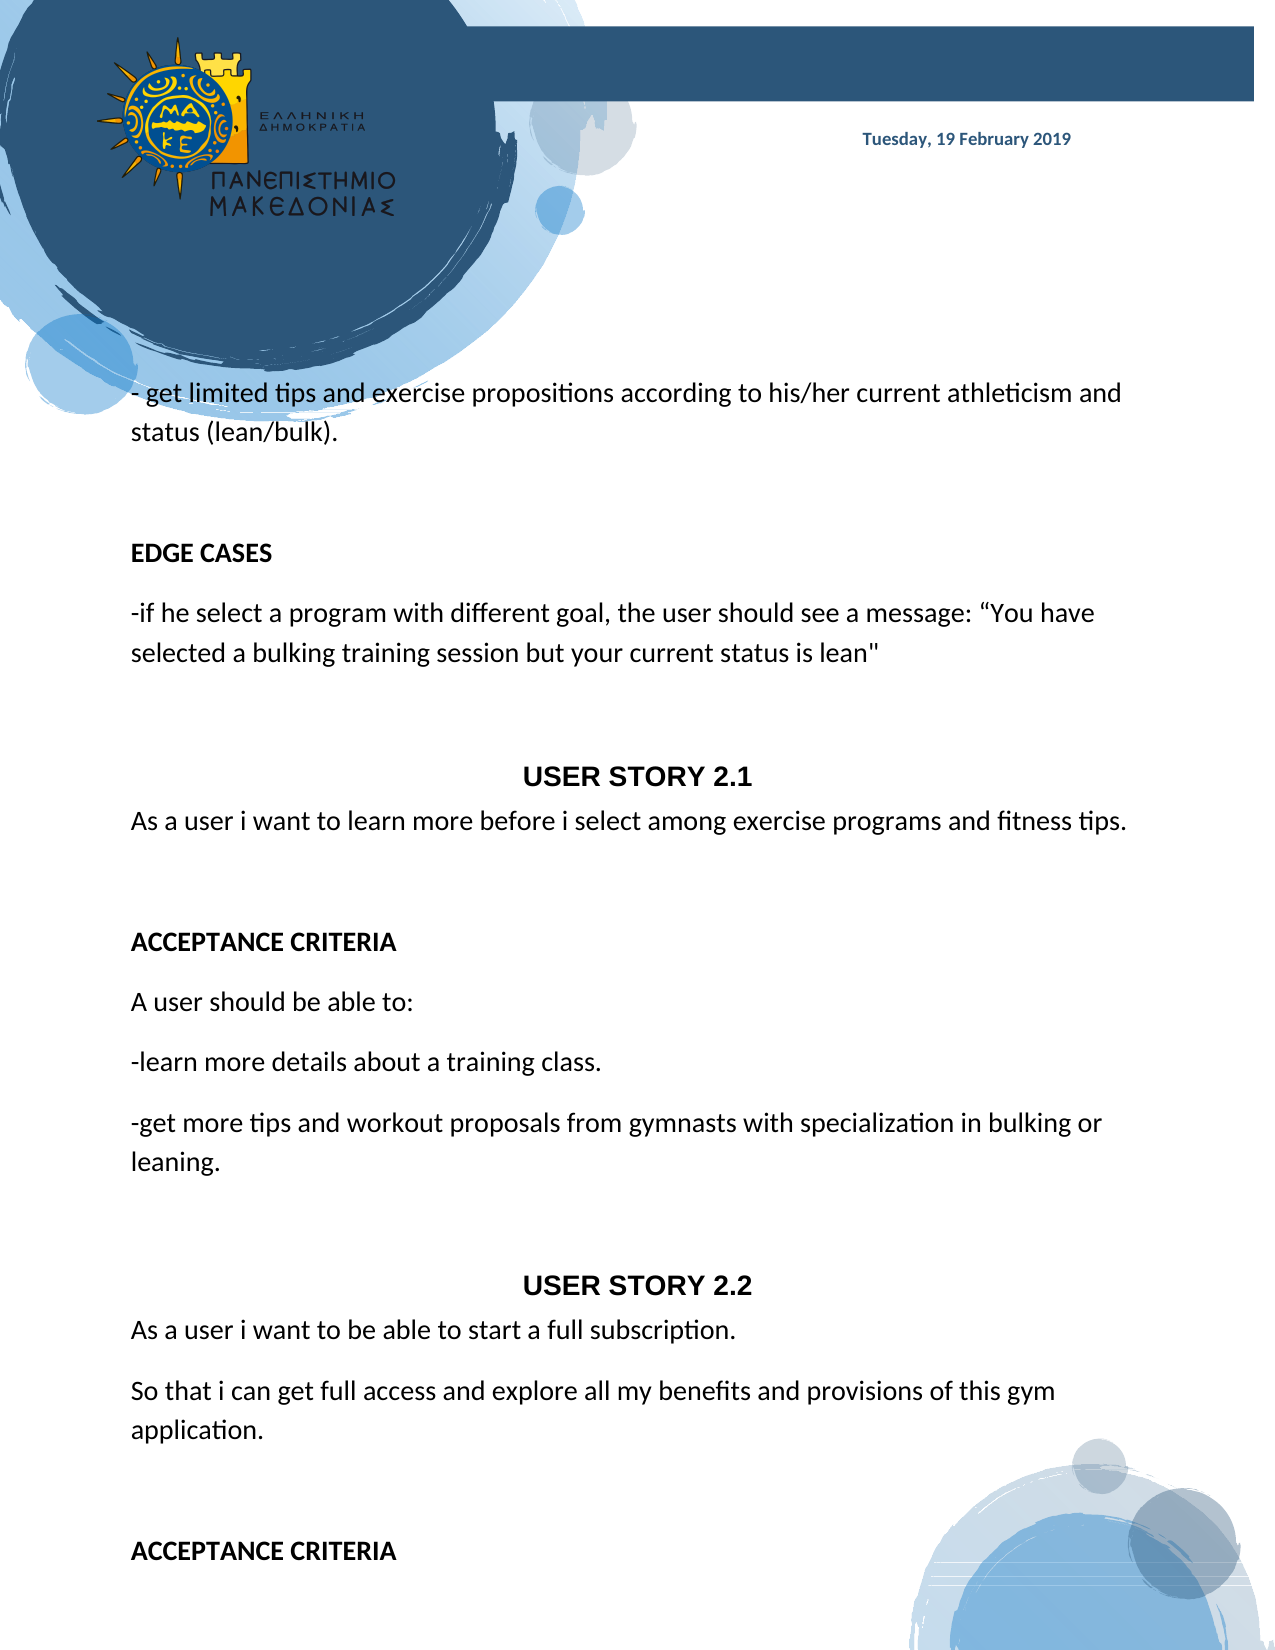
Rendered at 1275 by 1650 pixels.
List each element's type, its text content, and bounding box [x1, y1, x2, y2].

text -if he select a program with different goal, the user should see a message: “You have selected a bulking training session but your current status is lean" [131, 595, 1162, 669]
picture [97, 37, 396, 216]
text As a user i want to be able to start a full subscription. [131, 1312, 1162, 1347]
subtitle USER STORY 2.1 [112, 760, 1162, 792]
text A user should be able to: [131, 984, 1162, 1018]
text -get more tips and workout proposals from gymnasts with specialization in bulking or leaning. [131, 1105, 1162, 1178]
text ACCEPTANCE CRITERIA [131, 924, 1162, 958]
text ACCEPTANCE CRITERIA [131, 1533, 1162, 1567]
text EDGE CASES [131, 535, 1162, 569]
text So that i can get full access and explore all my benefits and provisions of this gym application. [131, 1373, 1162, 1447]
text -learn more details about a training class. [131, 1044, 1162, 1079]
subtitle USER STORY 2.2 [112, 1269, 1162, 1301]
text - get limited tips and exercise propositions according to his/her current athleticism and status (lean/bulk). [131, 375, 1162, 449]
text As a user i want to learn more before i select among exercise programs and fitness tips. [131, 803, 1162, 837]
